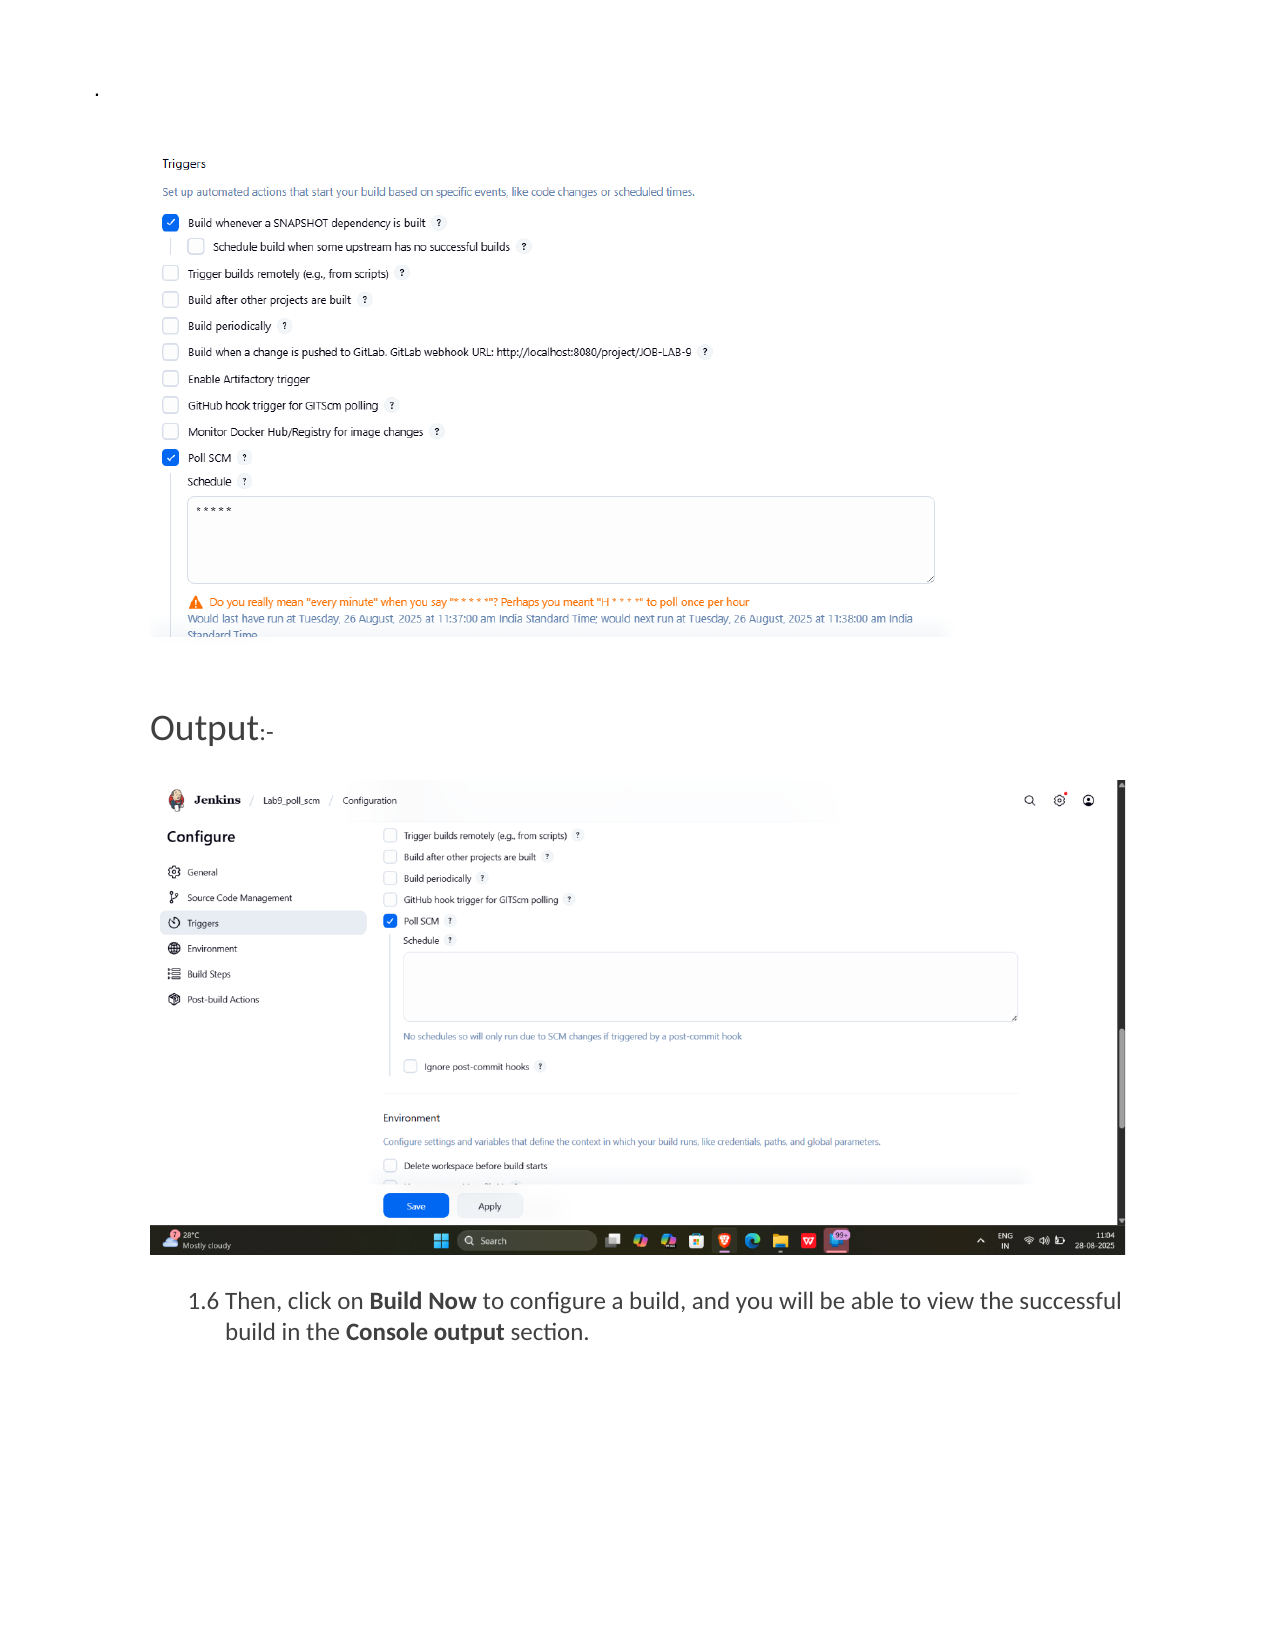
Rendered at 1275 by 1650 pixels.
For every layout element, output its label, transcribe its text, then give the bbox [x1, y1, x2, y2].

picture [150, 150, 967, 643]
text Output:- [150, 703, 1125, 749]
list Then, click on Build Now to configure a build, and you will be able to view the successful build in the Console output section. [187, 1285, 1125, 1346]
picture [150, 780, 1125, 1255]
